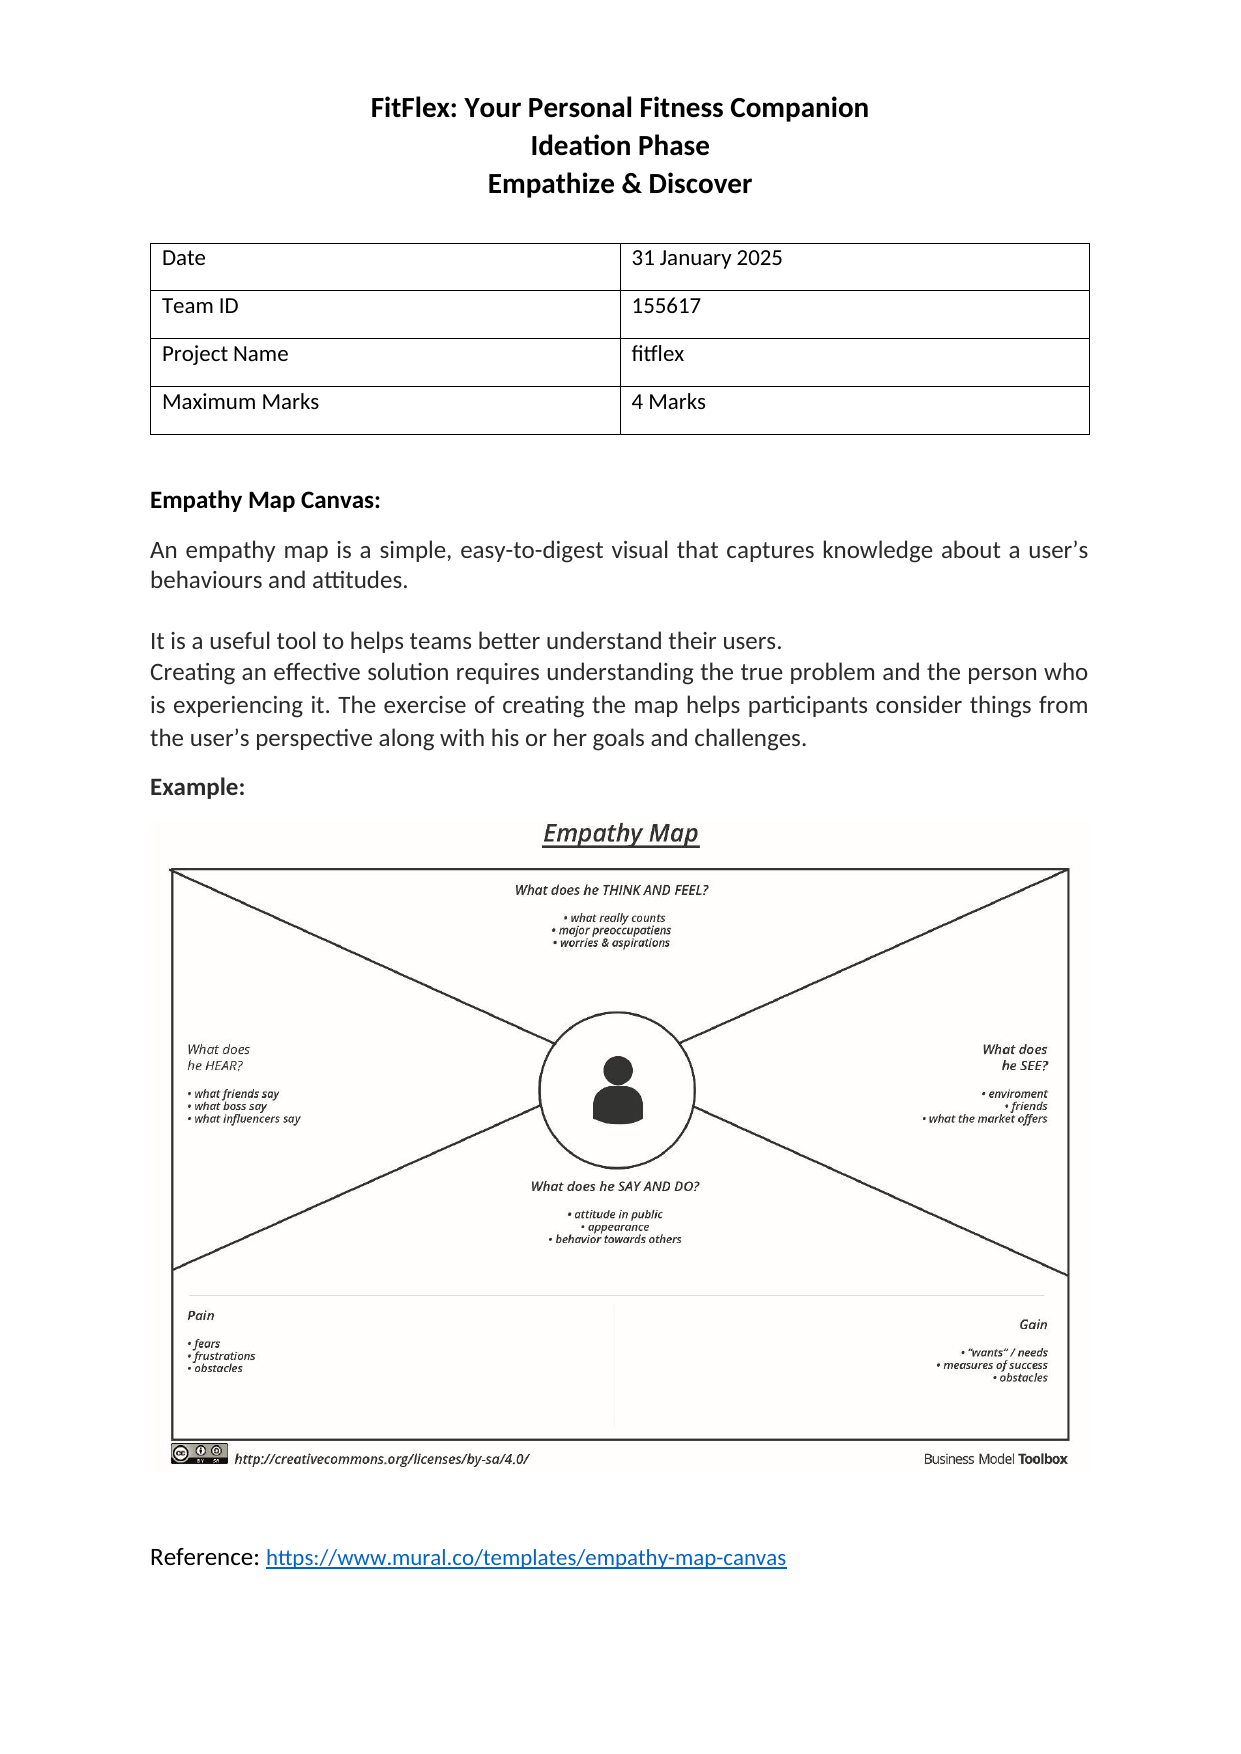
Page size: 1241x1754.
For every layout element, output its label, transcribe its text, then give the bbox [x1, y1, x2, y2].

text Empathize & Discover [150, 166, 1090, 201]
text Example: [150, 771, 1090, 802]
table_cell fitflex [621, 339, 1089, 386]
picture [150, 821, 1091, 1473]
table_cell 155617 [621, 291, 1089, 338]
table_cell Project Name [151, 339, 620, 386]
table_cell 4 Marks [621, 387, 1089, 434]
table_header 31 January 2025 [621, 244, 1089, 290]
text An empathy map is a simple, easy-to-digest visual that captures knowledge about a user’s behaviours and attitudes. [150, 534, 1090, 595]
text Reference: https://www.mural.co/templates/empathy-map-canvas [150, 1541, 1090, 1572]
table_cell Maximum Marks [151, 387, 620, 434]
table_cell Team ID [151, 291, 620, 338]
text FitFlex: Your Personal Fitness Companion [150, 89, 1090, 124]
text It is a useful tool to helps teams better understand their users. [150, 625, 1090, 656]
text Creating an effective solution requires understanding the true problem and the person who is experiencing it. The exercise of creating the map helps participants consider things from the user’s perspective along with his or her goals and challenges. [150, 656, 1090, 752]
table_header Date [151, 244, 620, 290]
text Empathy Map Canvas: [150, 484, 1090, 515]
text Ideation Phase [150, 127, 1090, 163]
